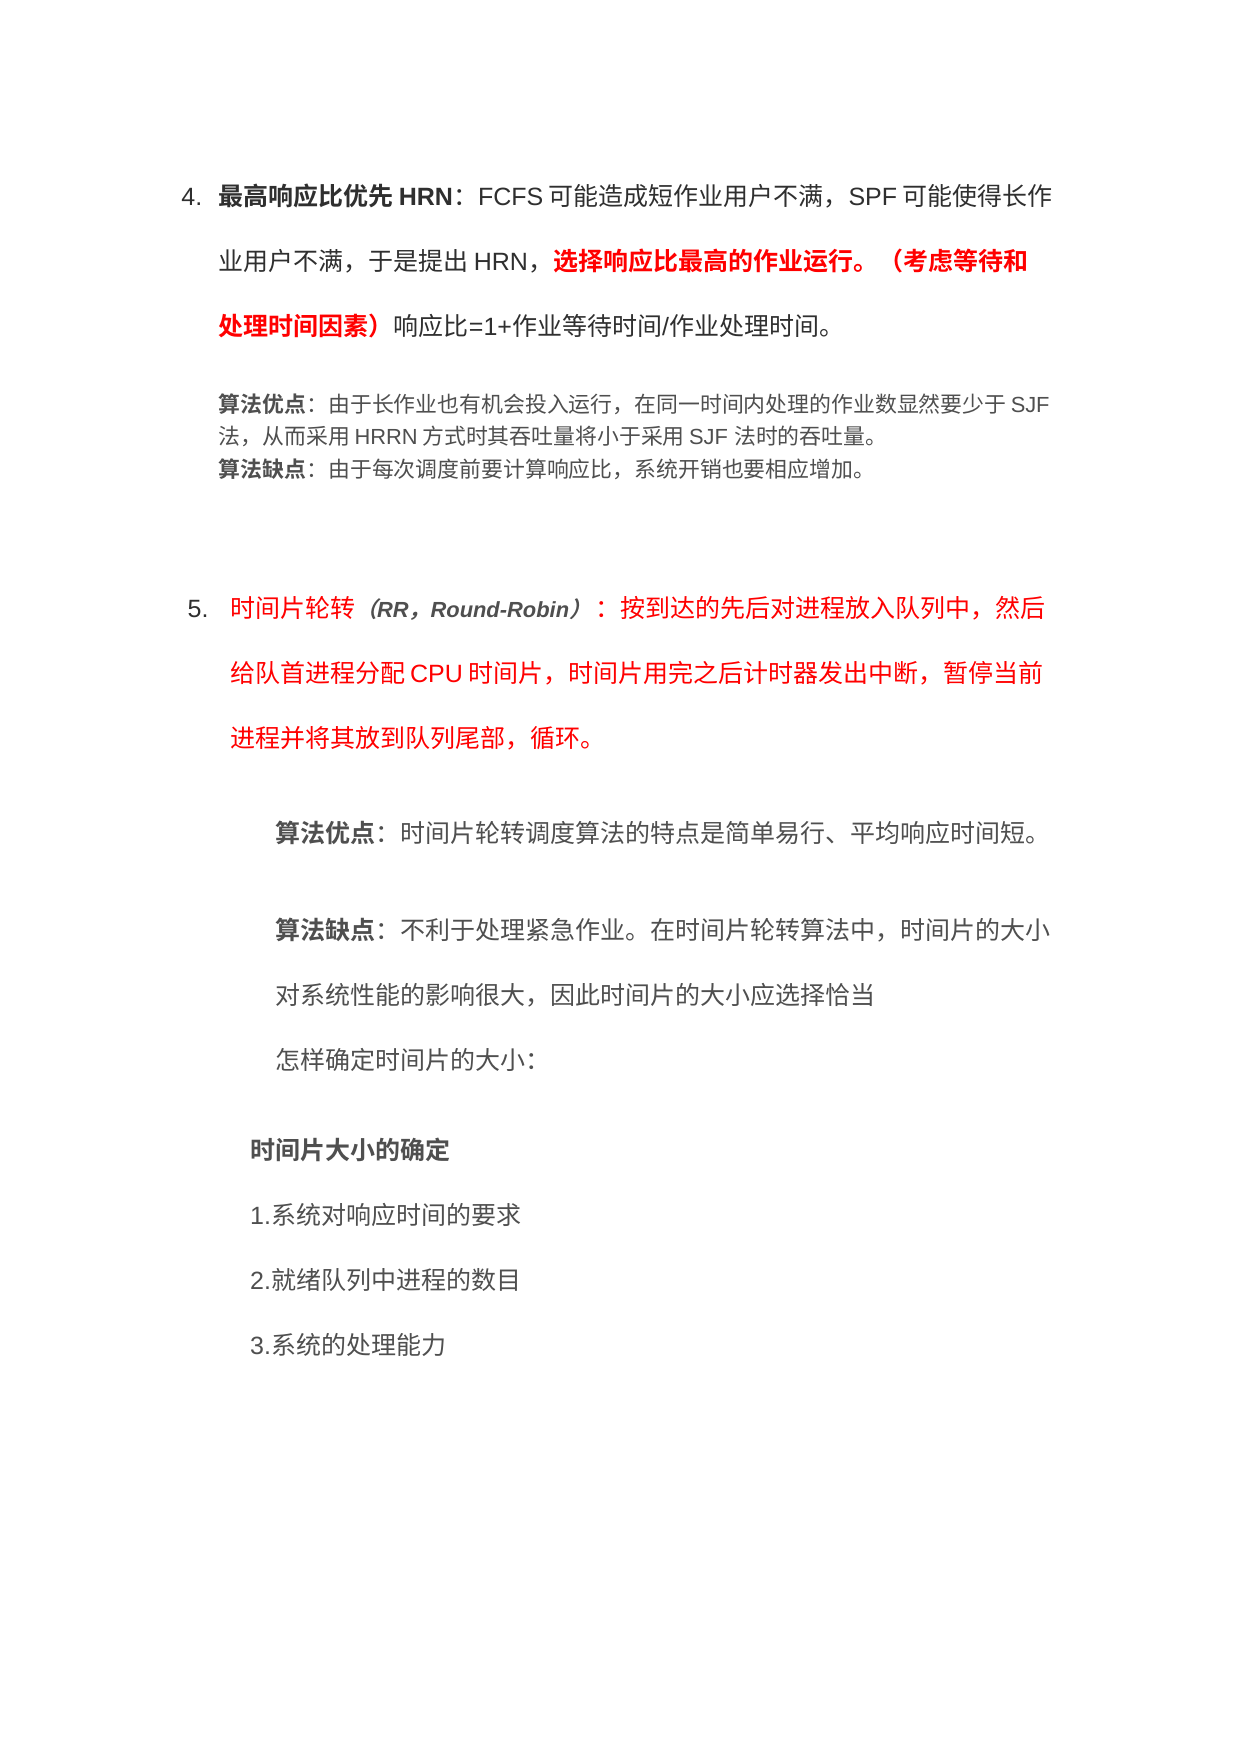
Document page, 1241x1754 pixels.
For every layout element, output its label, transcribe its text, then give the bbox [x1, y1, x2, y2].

list 时间片轮转（RR，Round-Robin） ：按到达的先后对进程放入队列中，然后给队首进程分配CPU时间片，时间片用完之后计时器发出中断，暂停当前进程并将其放到队列尾部，循环。 [187, 574, 1053, 769]
text 时间片大小的确定 1.系统对响应时间的要求 2.就绪队列中进程的数目 3.系统的处理能力 [250, 1116, 1053, 1376]
text 算法优点：时间片轮转调度算法的特点是简单易行、平均响应时间短。 算法缺点：不利于处理紧急作业。在时间片轮转算法中，时间片的大小对系统性能的影响很大，因此时间片的大小应选择恰当 怎样确定时间片的大小： [275, 799, 1053, 1091]
text 算法优点：由于长作业也有机会投入运行，在同一时间内处理的作业数显然要少于SJF法，从而采用HRRN方式时其吞吐量将小于采用SJF 法时的吞吐量。 算法缺点：由于每次调度前要计算响应比，系统开销也要相应增加。 [219, 386, 1053, 484]
list 最高响应比优先HRN：FCFS可能造成短作业用户不满，SPF可能使得长作业用户不满，于是提出HRN，选择响应比最高的作业运行。（考虑等待和处理时间因素）响应比=1+作业等待时间/作业处理时间。 [181, 162, 1053, 357]
